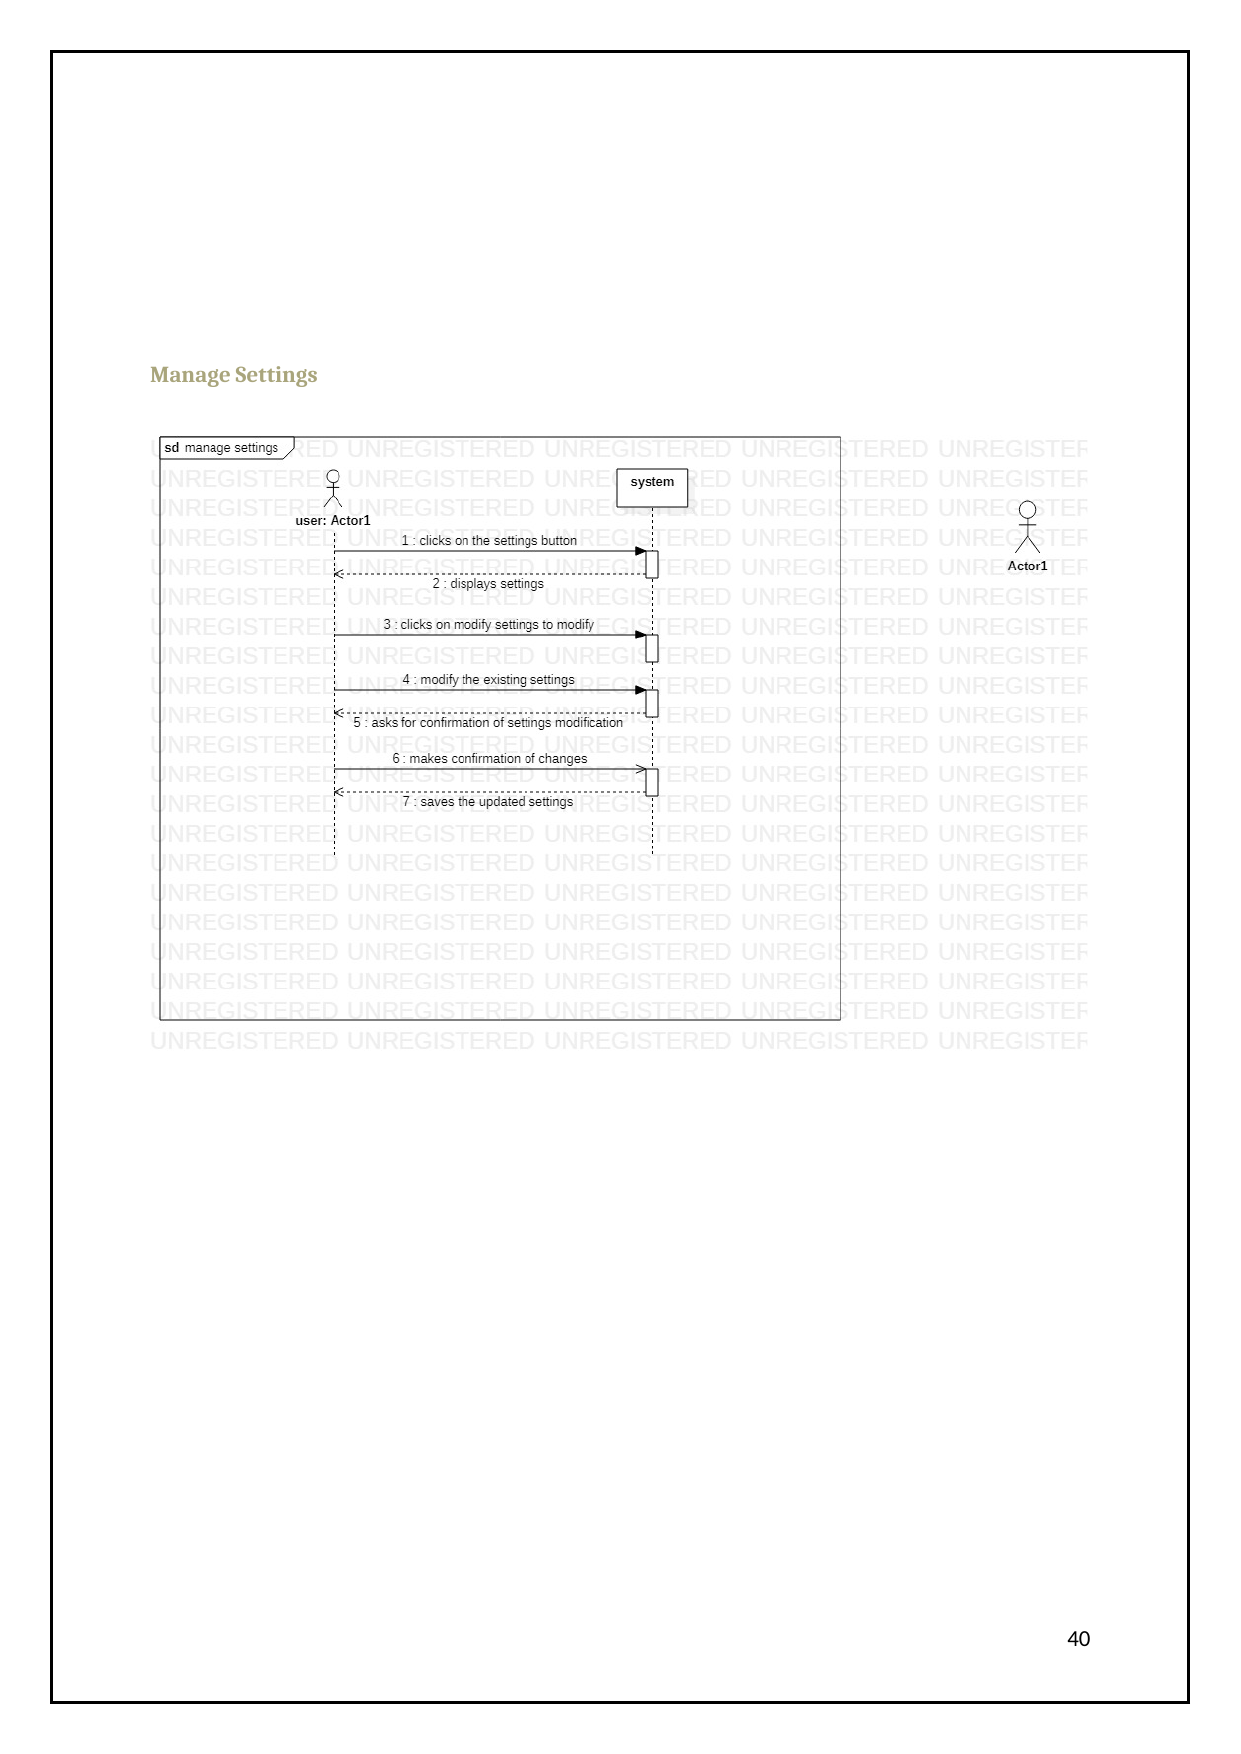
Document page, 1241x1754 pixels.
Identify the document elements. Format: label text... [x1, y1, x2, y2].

picture [150, 427, 1087, 1056]
subtitle Manage Settings [150, 362, 1090, 388]
